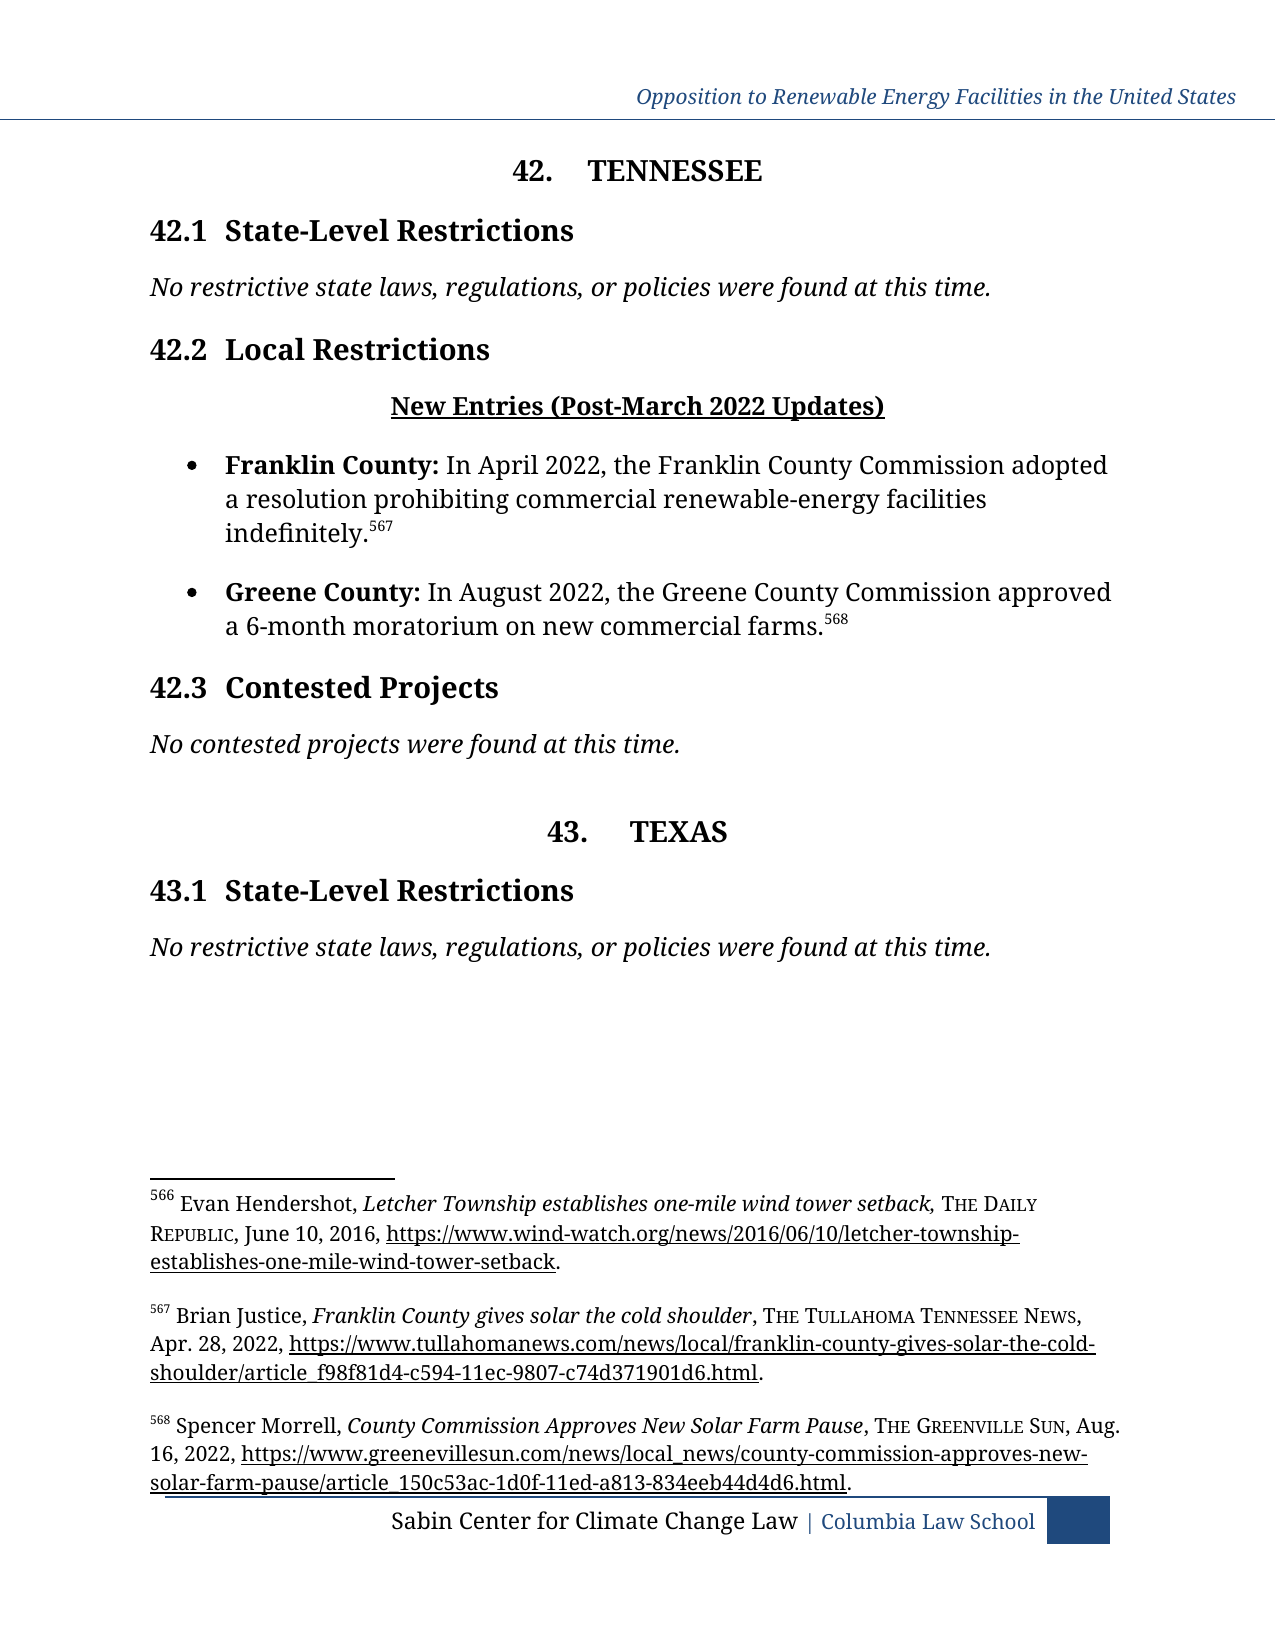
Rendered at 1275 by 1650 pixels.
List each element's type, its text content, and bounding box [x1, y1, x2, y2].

text No restrictive state laws, regulations, or policies were found at this time. [150, 270, 1125, 304]
subtitle Local Restrictions [150, 329, 1125, 368]
subtitle State-Level Restrictions [150, 871, 1125, 910]
list Franklin County: In April 2022, the Franklin County Commission adopted a resolution prohibiting commercial renewable-energy facilities indefinitely. [187, 447, 1125, 549]
subtitle Texas [150, 811, 1125, 851]
subtitle State-Level Restrictions [150, 210, 1125, 250]
text No contested projects were found at this time. [150, 727, 1125, 761]
subtitle Contested Projects [150, 668, 1125, 707]
subtitle New Entries (Post-March 2022 Updates) [150, 388, 1125, 422]
subtitle Tennessee [150, 151, 1125, 190]
text No restrictive state laws, regulations, or policies were found at this time. [150, 930, 1125, 964]
list Greene County: In August 2022, the Greene County Commission approved a 6-month moratorium on new commercial farms. [187, 574, 1125, 643]
